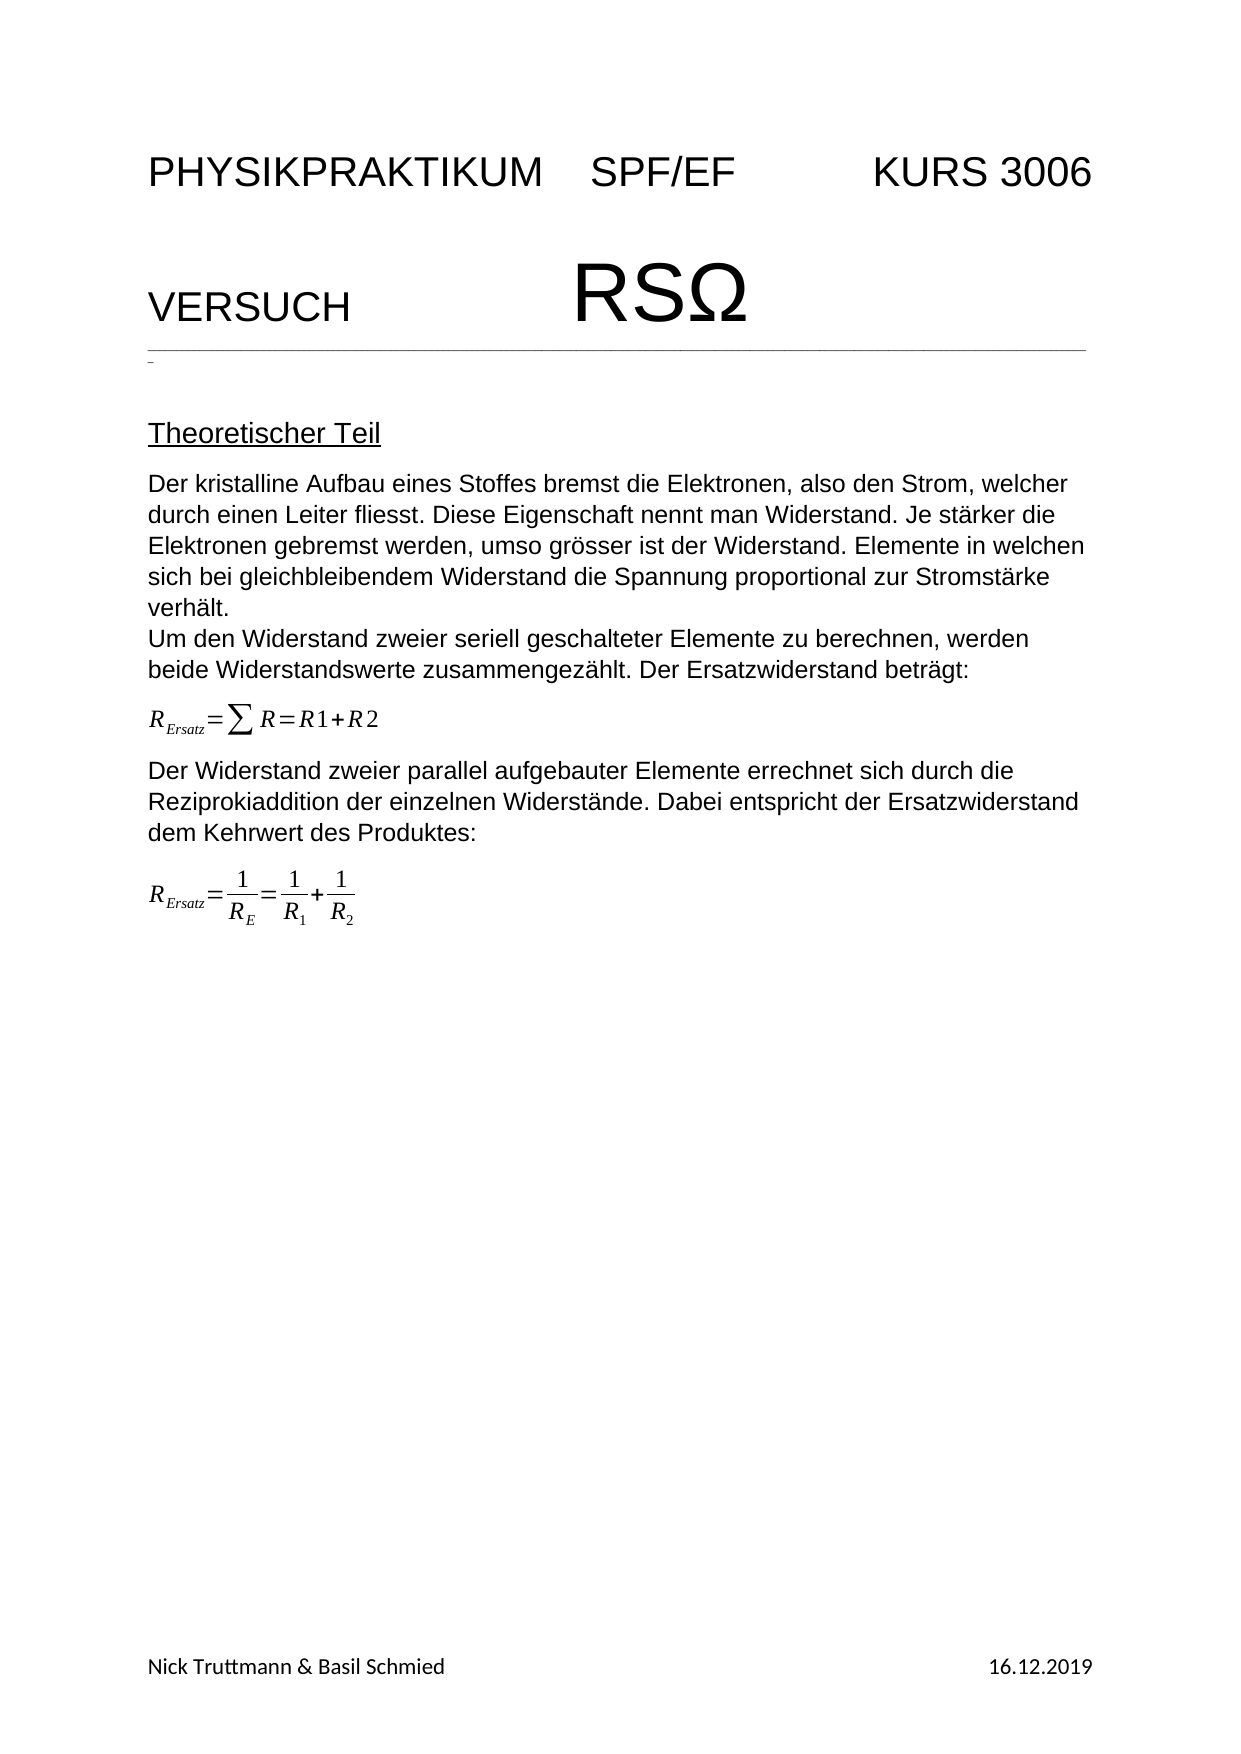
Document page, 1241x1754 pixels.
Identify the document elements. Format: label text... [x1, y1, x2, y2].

text Der Widerstand zweier parallel aufgebauter Elemente errechnet sich durch die Reziprokiaddition der einzelnen Widerstände. Dabei entspricht der Ersatzwiderstand dem Kehrwert des Produktes: [148, 756, 1093, 847]
text Theoretischer Teil [148, 416, 1093, 449]
text Der kristalline Aufbau eines Stoffes bremst die Elektronen, also den Strom, welcher durch einen Leiter fliesst. Diese Eigenschaft nennt man Widerstand. Je stärker die Elektronen gebremst werden, umso grösser ist der Widerstand. Elemente in welchen sich bei gleichbleibendem Widerstand die Spannung proportional zur Stromstärke verhält. Um den Widerstand zweier seriell geschalteter Elemente zu berechnen, werden beide Widerstandswerte zusammengezählt. Der Ersatzwiderstand beträgt: [148, 469, 1093, 684]
text ___________________________________________________________________________________________________________________________________________________________________ [148, 339, 1093, 363]
text PHYSIKPRAKTIKUM SPF/EF KURS 3006 [148, 148, 1093, 196]
text VERSUCH RSΩ [148, 243, 1093, 339]
